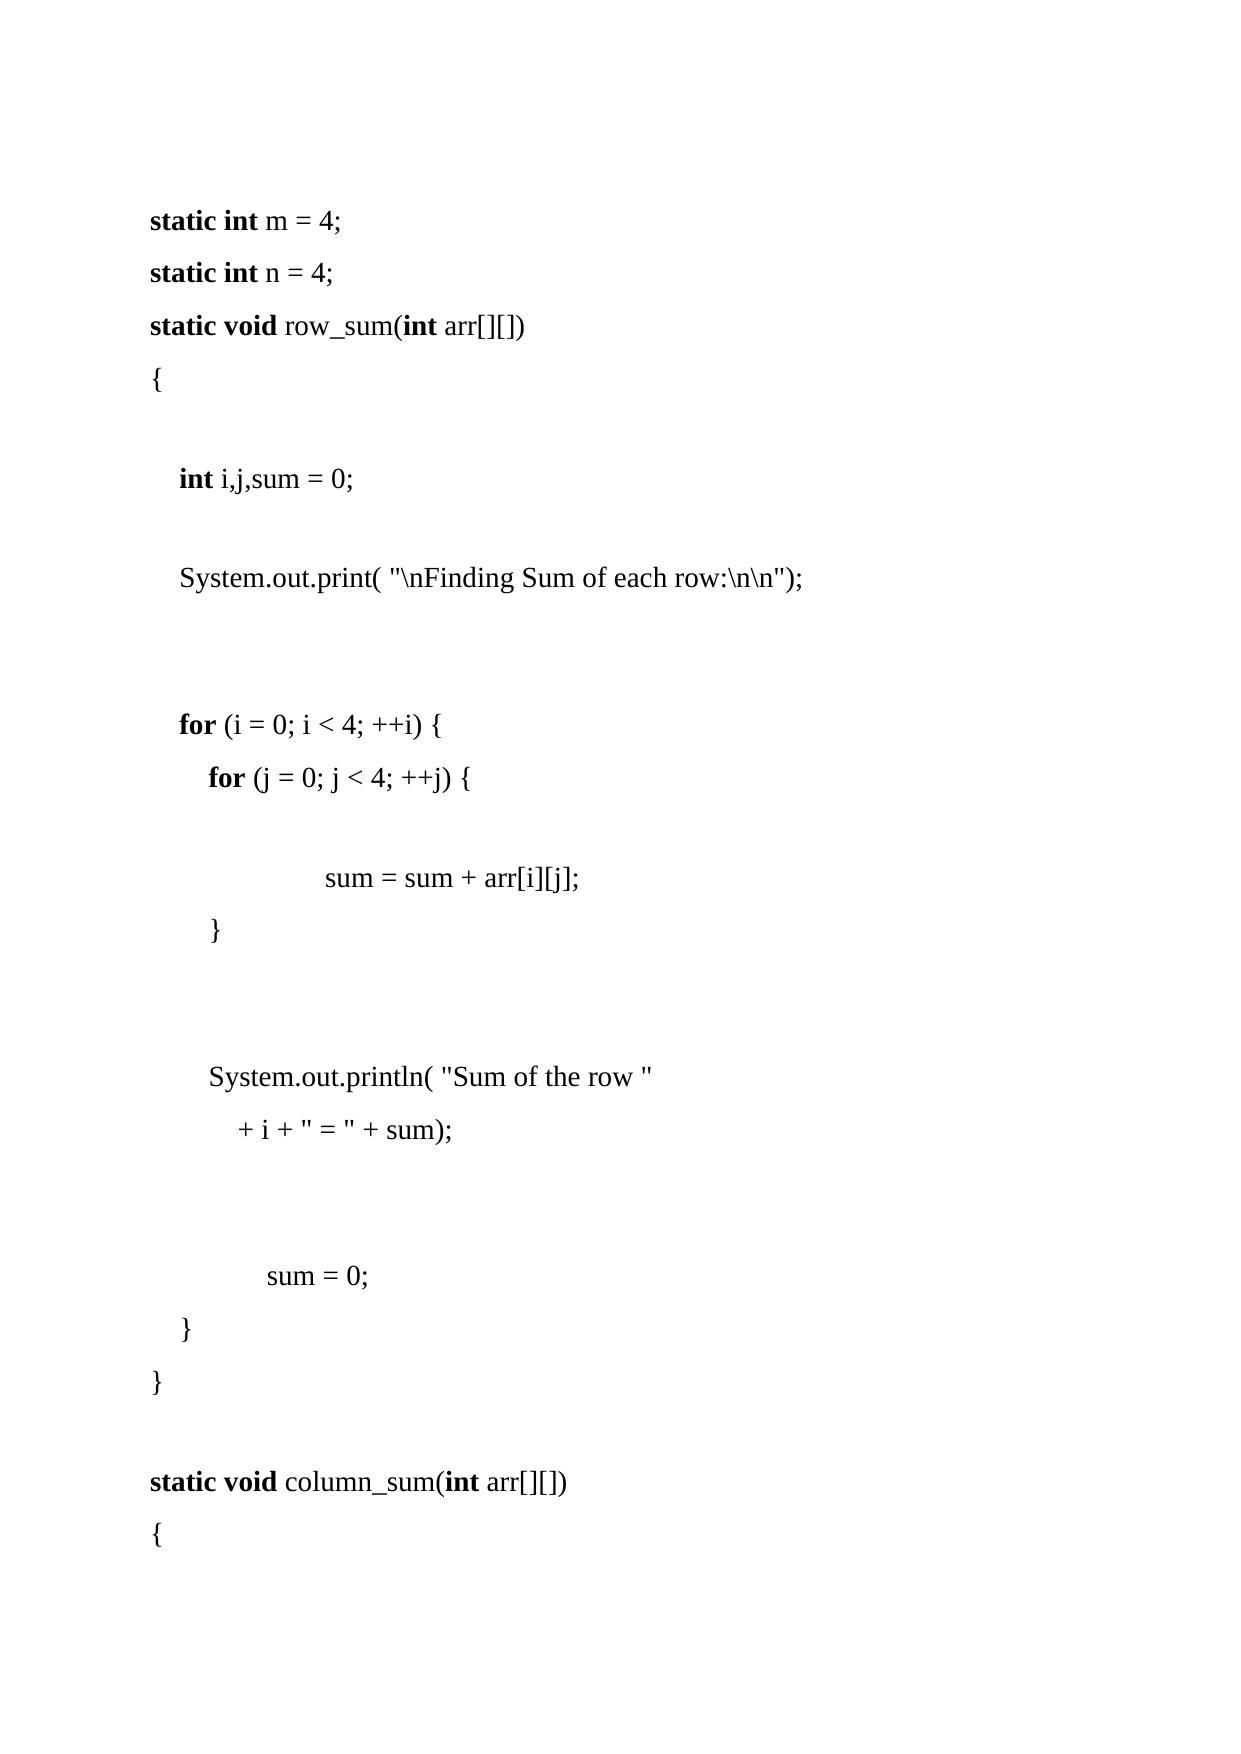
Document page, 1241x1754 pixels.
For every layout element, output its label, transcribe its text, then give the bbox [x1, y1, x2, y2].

text } [150, 1364, 1090, 1398]
text static int n = 4; [150, 256, 1090, 289]
text sum = sum + arr[i][j]; [150, 860, 1090, 893]
text for (i = 0; i < 4; ++i) { [150, 707, 1090, 741]
text for (j = 0; j < 4; ++j) { [150, 760, 1090, 793]
text + i + " = " + sum); [150, 1112, 1090, 1145]
text static void row_sum(int arr[][]) [150, 308, 1090, 342]
text System.out.print( "\nFinding Sum of each row:\n\n"); [150, 561, 1090, 594]
text { [150, 361, 1090, 395]
text static int m = 4; [150, 203, 1090, 236]
text static void column_sum(int arr[][]) [150, 1464, 1090, 1497]
text } [150, 912, 1090, 946]
text sum = 0; [150, 1258, 1090, 1292]
text } [150, 1311, 1090, 1345]
text int i,j,sum = 0; [150, 461, 1090, 494]
text System.out.println( "Sum of the row " [150, 1059, 1090, 1093]
text { [150, 1517, 1090, 1550]
